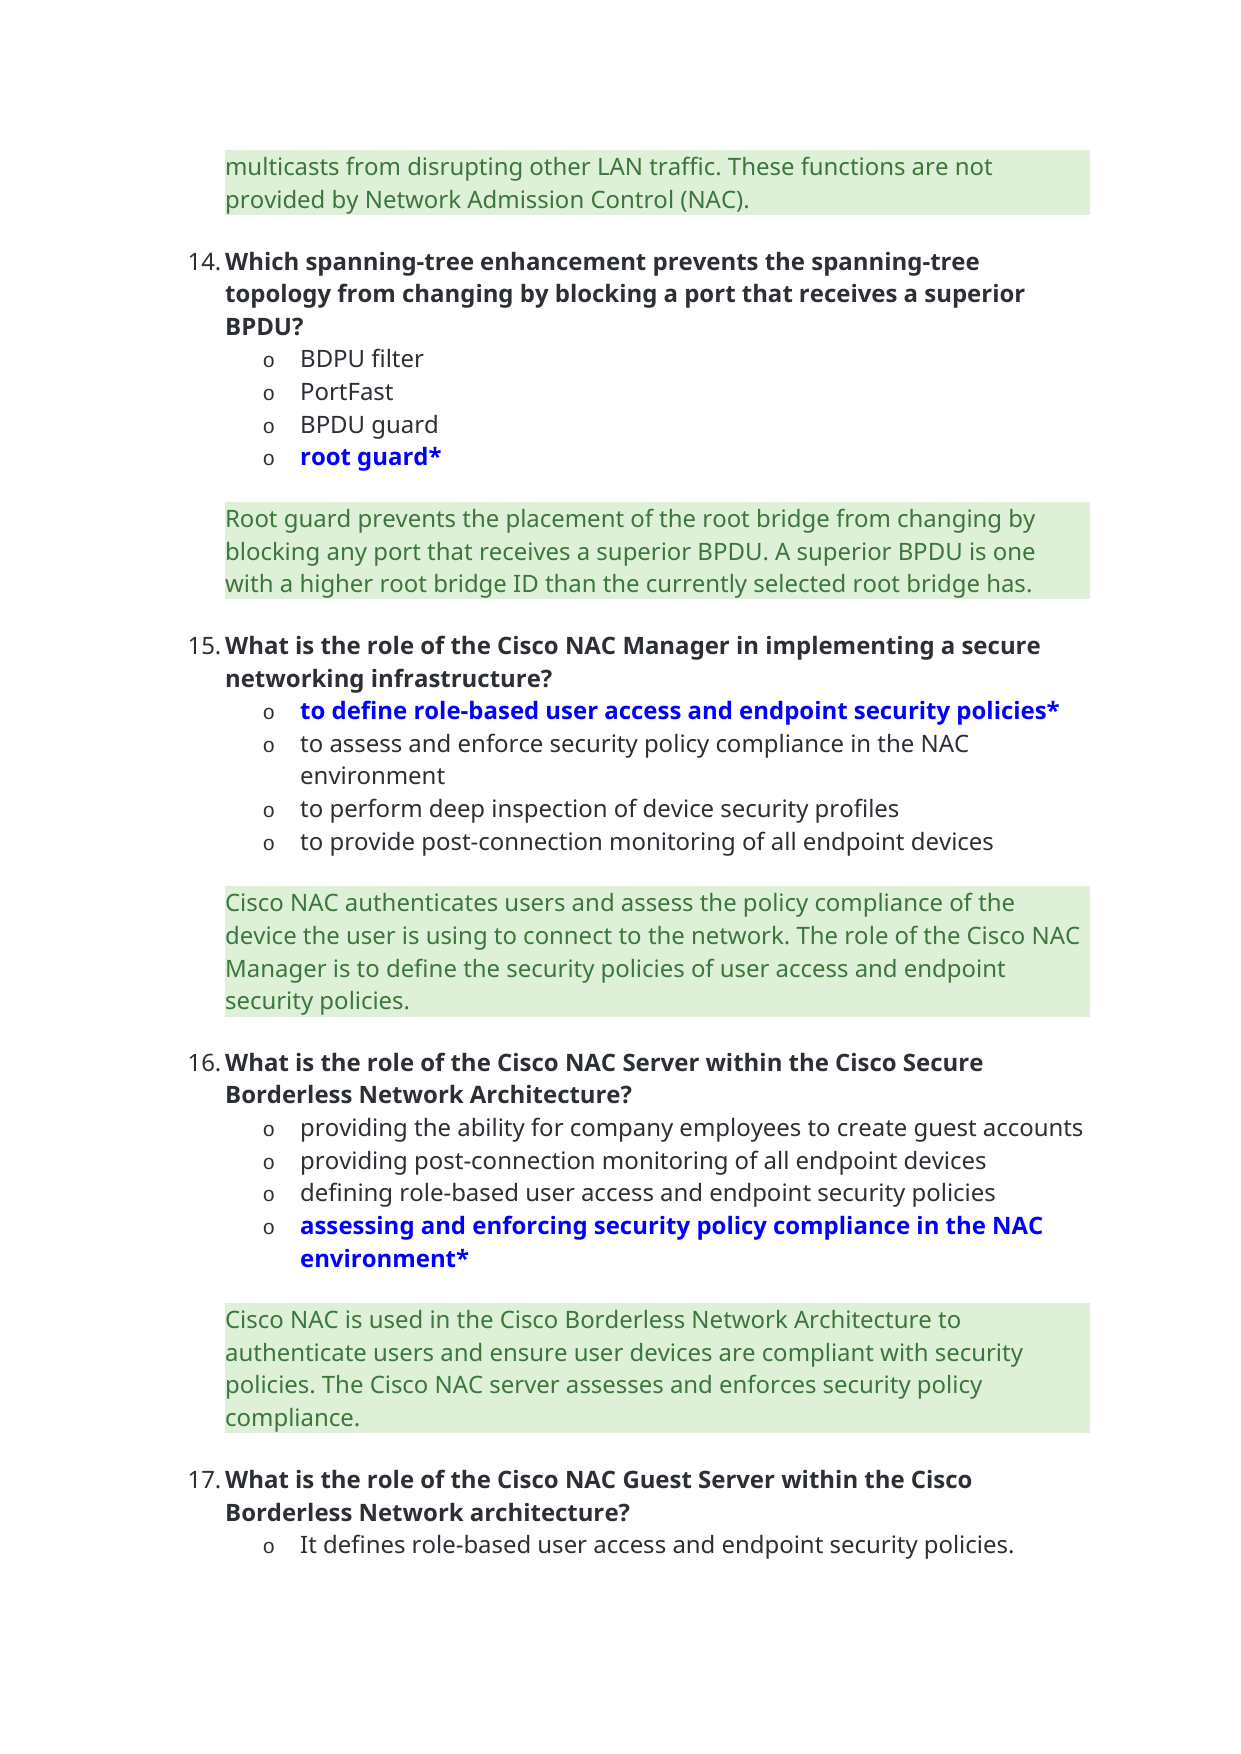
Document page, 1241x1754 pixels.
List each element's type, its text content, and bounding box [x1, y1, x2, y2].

list defining role-based user access and endpoint security policies [262, 1176, 1090, 1209]
list to perform deep inspection of device security profiles [262, 792, 1090, 824]
text Root guard prevents the placement of the root bridge from changing by blocking any port that receives a superior BPDU. A superior BPDU is one with a higher root bridge ID than the currently selected root bridge has. [225, 502, 1090, 599]
list PortFast [262, 375, 1090, 407]
list to assess and enforce security policy compliance in the NAC environment [262, 727, 1090, 792]
list assessing and enforcing security policy compliance in the NAC environment* [262, 1209, 1090, 1274]
list BPDU guard [262, 407, 1090, 440]
list to define role-based user access and endpoint security policies* [262, 694, 1090, 727]
list to provide post-connection monitoring of all endpoint devices [262, 824, 1090, 857]
list Which spanning-tree enhancement prevents the spanning-tree topology from changing by blocking a port that receives a superior BPDU? [187, 244, 1090, 342]
list providing the ability for company employees to create guest accounts [262, 1111, 1090, 1143]
list root guard* [262, 440, 1090, 473]
text Cisco NAC is used in the Cisco Borderless Network Architecture to authenticate users and ensure user devices are compliant with security policies. The Cisco NAC server assesses and enforces security policy compliance. [225, 1303, 1090, 1433]
text Cisco NAC authenticates users and assess the policy compliance of the device the user is using to connect to the network. The role of the Cisco NAC Manager is to define the security policies of user access and endpoint security policies. [225, 886, 1090, 1017]
list providing post-connection monitoring of all endpoint devices [262, 1143, 1090, 1176]
list It defines role-based user access and endpoint security policies. [262, 1528, 1090, 1561]
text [225, 150, 1090, 215]
list What is the role of the Cisco NAC Server within the Cisco Secure Borderless Network Architecture? [187, 1046, 1090, 1111]
list What is the role of the Cisco NAC Guest Server within the Cisco Borderless Network architecture? [187, 1463, 1090, 1528]
list What is the role of the Cisco NAC Manager in implementing a secure networking infrastructure? [187, 629, 1090, 694]
list BDPU filter [262, 342, 1090, 375]
